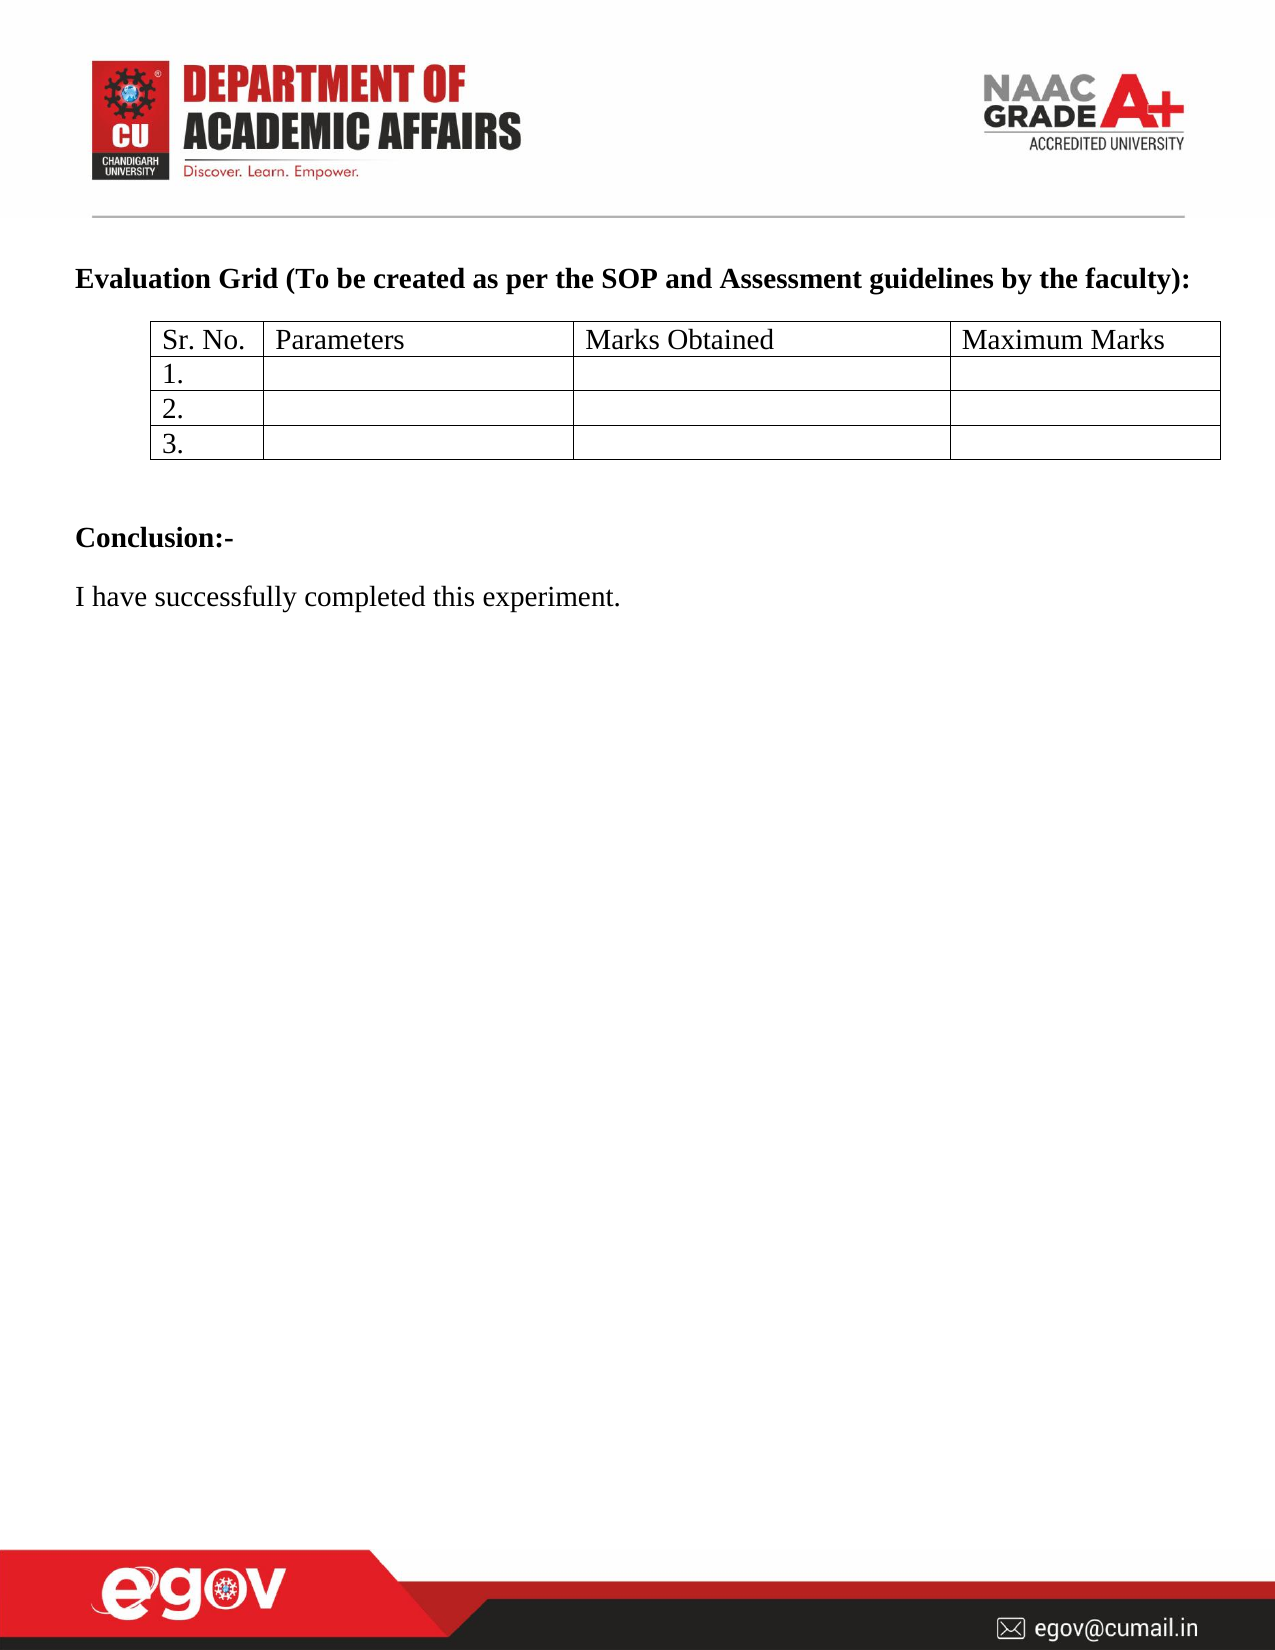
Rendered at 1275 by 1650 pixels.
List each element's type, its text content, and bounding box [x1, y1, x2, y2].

table_header Marks Obtained [574, 322, 950, 356]
table_cell [951, 357, 1220, 390]
text Conclusion:- [75, 520, 1200, 553]
table_header Maximum Marks [951, 322, 1220, 356]
table_cell [574, 391, 950, 425]
table_header Parameters [264, 322, 573, 356]
table_cell [574, 426, 950, 459]
text I have successfully completed this experiment. [75, 579, 1200, 613]
table_cell 1. [151, 357, 263, 390]
table_cell [264, 357, 573, 390]
table_cell 3. [151, 426, 263, 459]
table_cell [264, 426, 573, 459]
table_cell 2. [151, 391, 263, 425]
list Evaluation Grid (To be created as per the SOP and Assessment guidelines by the faculty): [75, 262, 1200, 295]
table_cell [951, 426, 1220, 459]
picture [0, 0, 1275, 218]
table_cell [951, 391, 1220, 425]
table_cell [264, 391, 573, 425]
table_cell [574, 357, 950, 390]
picture [0, 1549, 1275, 1650]
table_header Sr. No. [151, 322, 263, 356]
